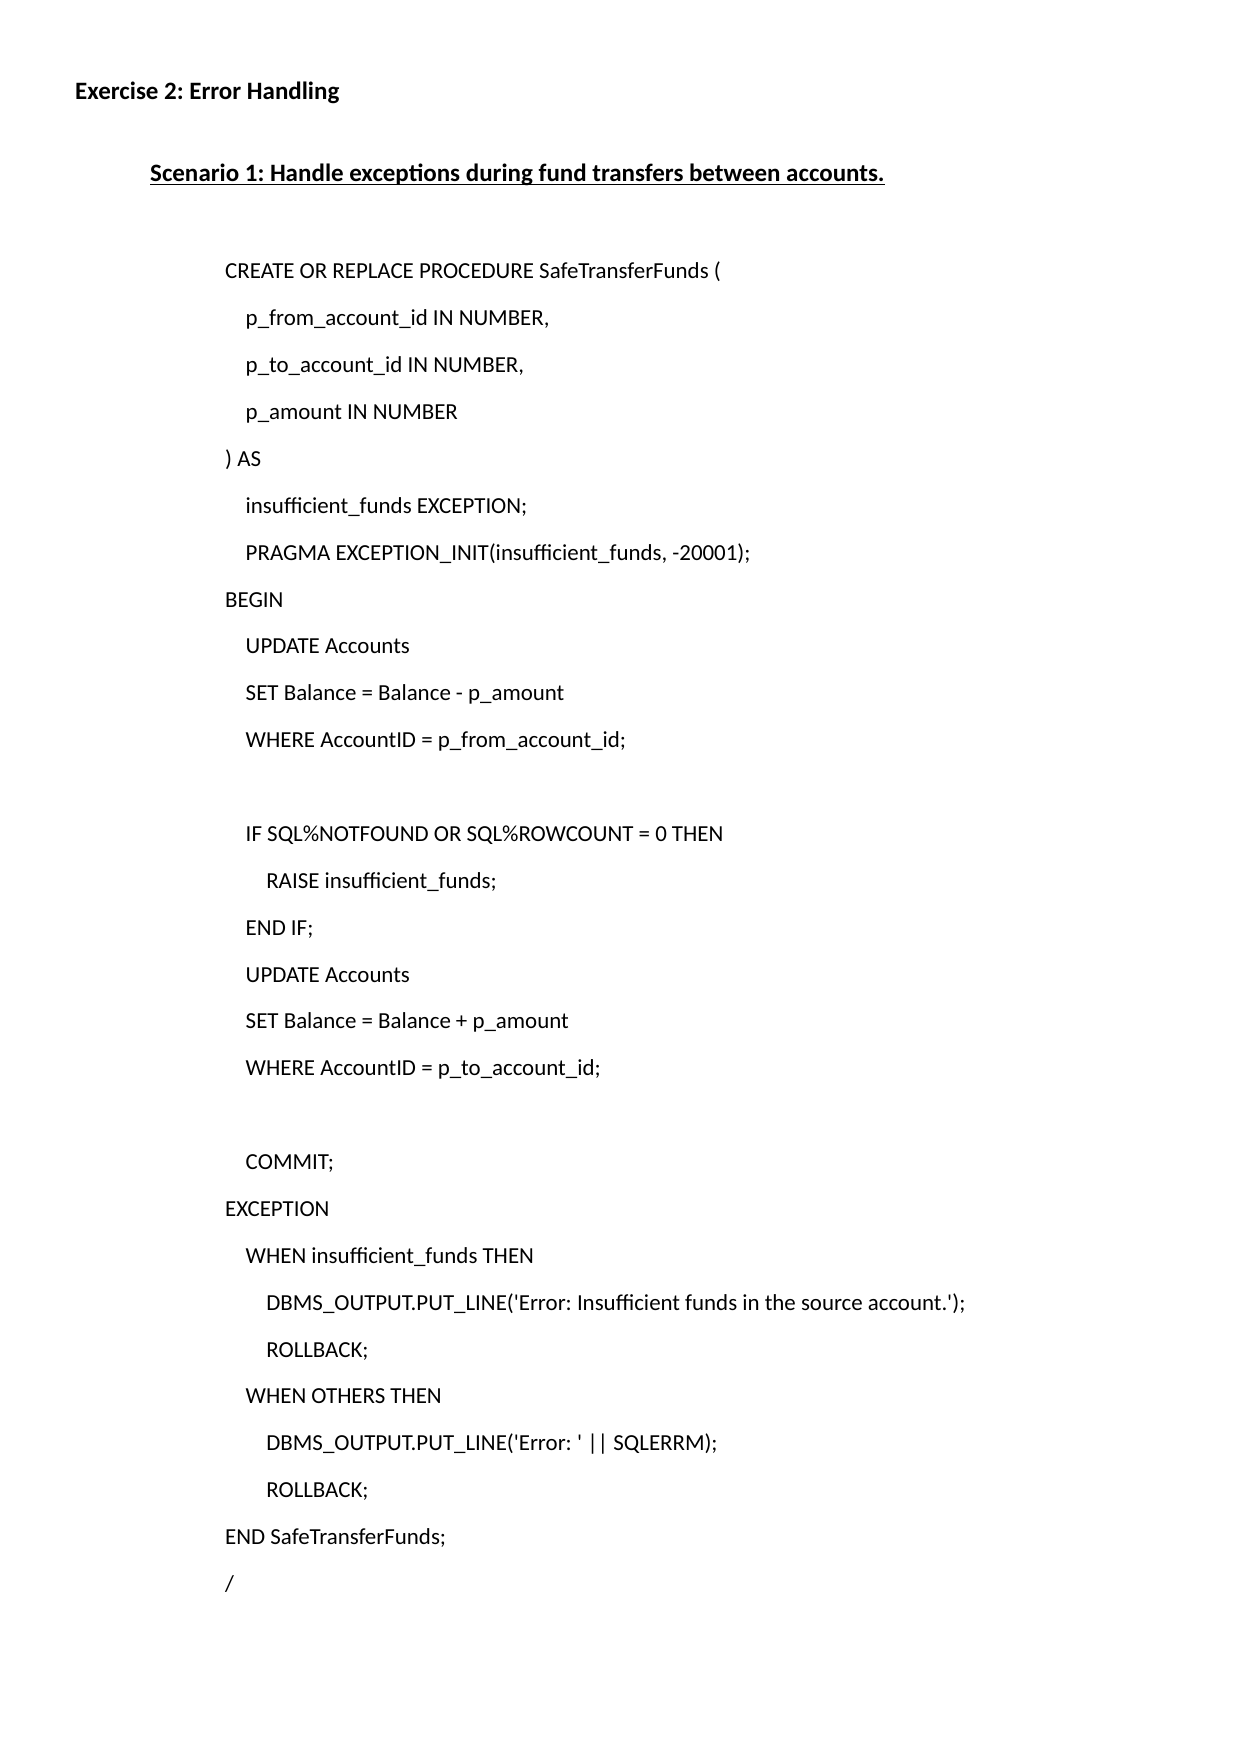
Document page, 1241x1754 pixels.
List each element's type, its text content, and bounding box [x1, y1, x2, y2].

text ROLLBACK; [225, 1335, 1165, 1363]
text p_to_account_id IN NUMBER, [225, 350, 1165, 378]
text WHERE AccountID = p_to_account_id; [225, 1053, 1165, 1082]
text CREATE OR REPLACE PROCEDURE SafeTransferFunds ( [225, 257, 1165, 285]
text RAISE insufficient_funds; [225, 866, 1165, 894]
text / [225, 1569, 1165, 1597]
text insufficient_funds EXCEPTION; [225, 491, 1165, 519]
text UPDATE Accounts [225, 632, 1165, 660]
text ROLLBACK; [225, 1475, 1165, 1503]
text IF SQL%NOTFOUND OR SQL%ROWCOUNT = 0 THEN [225, 819, 1165, 847]
text BEGIN [225, 585, 1165, 613]
text WHEN OTHERS THEN [225, 1382, 1165, 1410]
text EXCEPTION [225, 1194, 1165, 1222]
text END SafeTransferFunds; [225, 1522, 1165, 1550]
text PRAGMA EXCEPTION_INIT(insufficient_funds, -20001); [225, 538, 1165, 566]
text UPDATE Accounts [225, 960, 1165, 988]
text DBMS_OUTPUT.PUT_LINE('Error: ' || SQLERRM); [225, 1428, 1165, 1457]
text p_from_account_id IN NUMBER, [225, 303, 1165, 332]
text SET Balance = Balance + p_amount [225, 1007, 1165, 1035]
text SET Balance = Balance - p_amount [225, 678, 1165, 707]
text WHERE AccountID = p_from_account_id; [225, 725, 1165, 753]
text p_amount IN NUMBER [225, 397, 1165, 425]
text WHEN insufficient_funds THEN [225, 1241, 1165, 1269]
text Exercise 2: Error Handling [75, 75, 1165, 106]
text END IF; [225, 913, 1165, 941]
text COMMIT; [225, 1147, 1165, 1175]
text Scenario 1: Handle exceptions during fund transfers between accounts. [75, 124, 1165, 188]
text DBMS_OUTPUT.PUT_LINE('Error: Insufficient funds in the source account.'); [225, 1288, 1165, 1316]
text ) AS [225, 444, 1165, 472]
